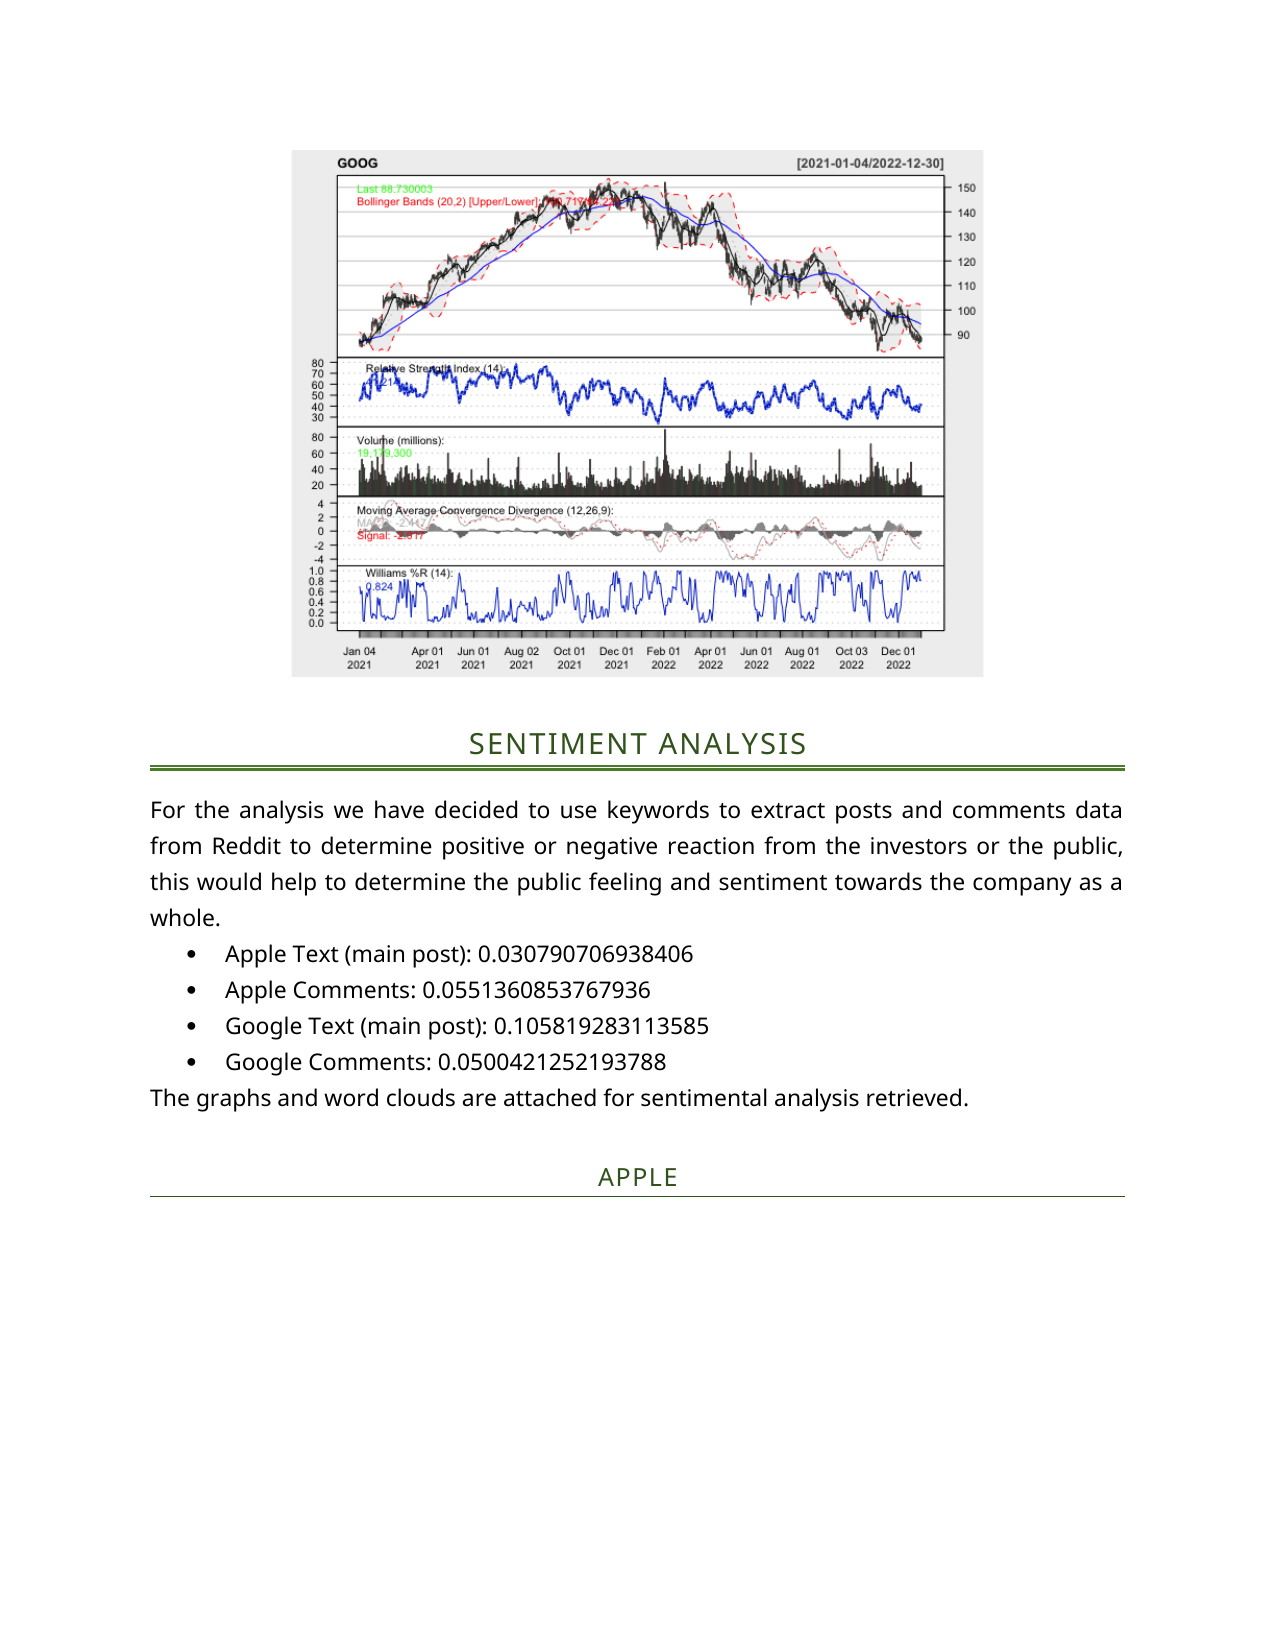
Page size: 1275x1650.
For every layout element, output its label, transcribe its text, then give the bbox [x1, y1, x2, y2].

list Google Comments: 0.0500421252193788 [187, 1046, 1125, 1077]
text The graphs and word clouds are attached for sentimental analysis retrieved. [150, 1082, 1125, 1113]
subtitle Sentiment Analysis [150, 723, 1125, 765]
subtitle Apple [150, 1159, 1125, 1196]
list Google Text (main post): 0.105819283113585 [187, 1010, 1125, 1041]
picture [291, 150, 984, 677]
list Apple Text (main post): 0.030790706938406 [187, 938, 1125, 969]
list Apple Comments: 0.0551360853767936 [187, 974, 1125, 1005]
text For the analysis we have decided to use keywords to extract posts and comments data from Reddit to determine positive or negative reaction from the investors or the public, this would help to determine the public feeling and sentiment towards the company as a whole. [150, 794, 1125, 933]
